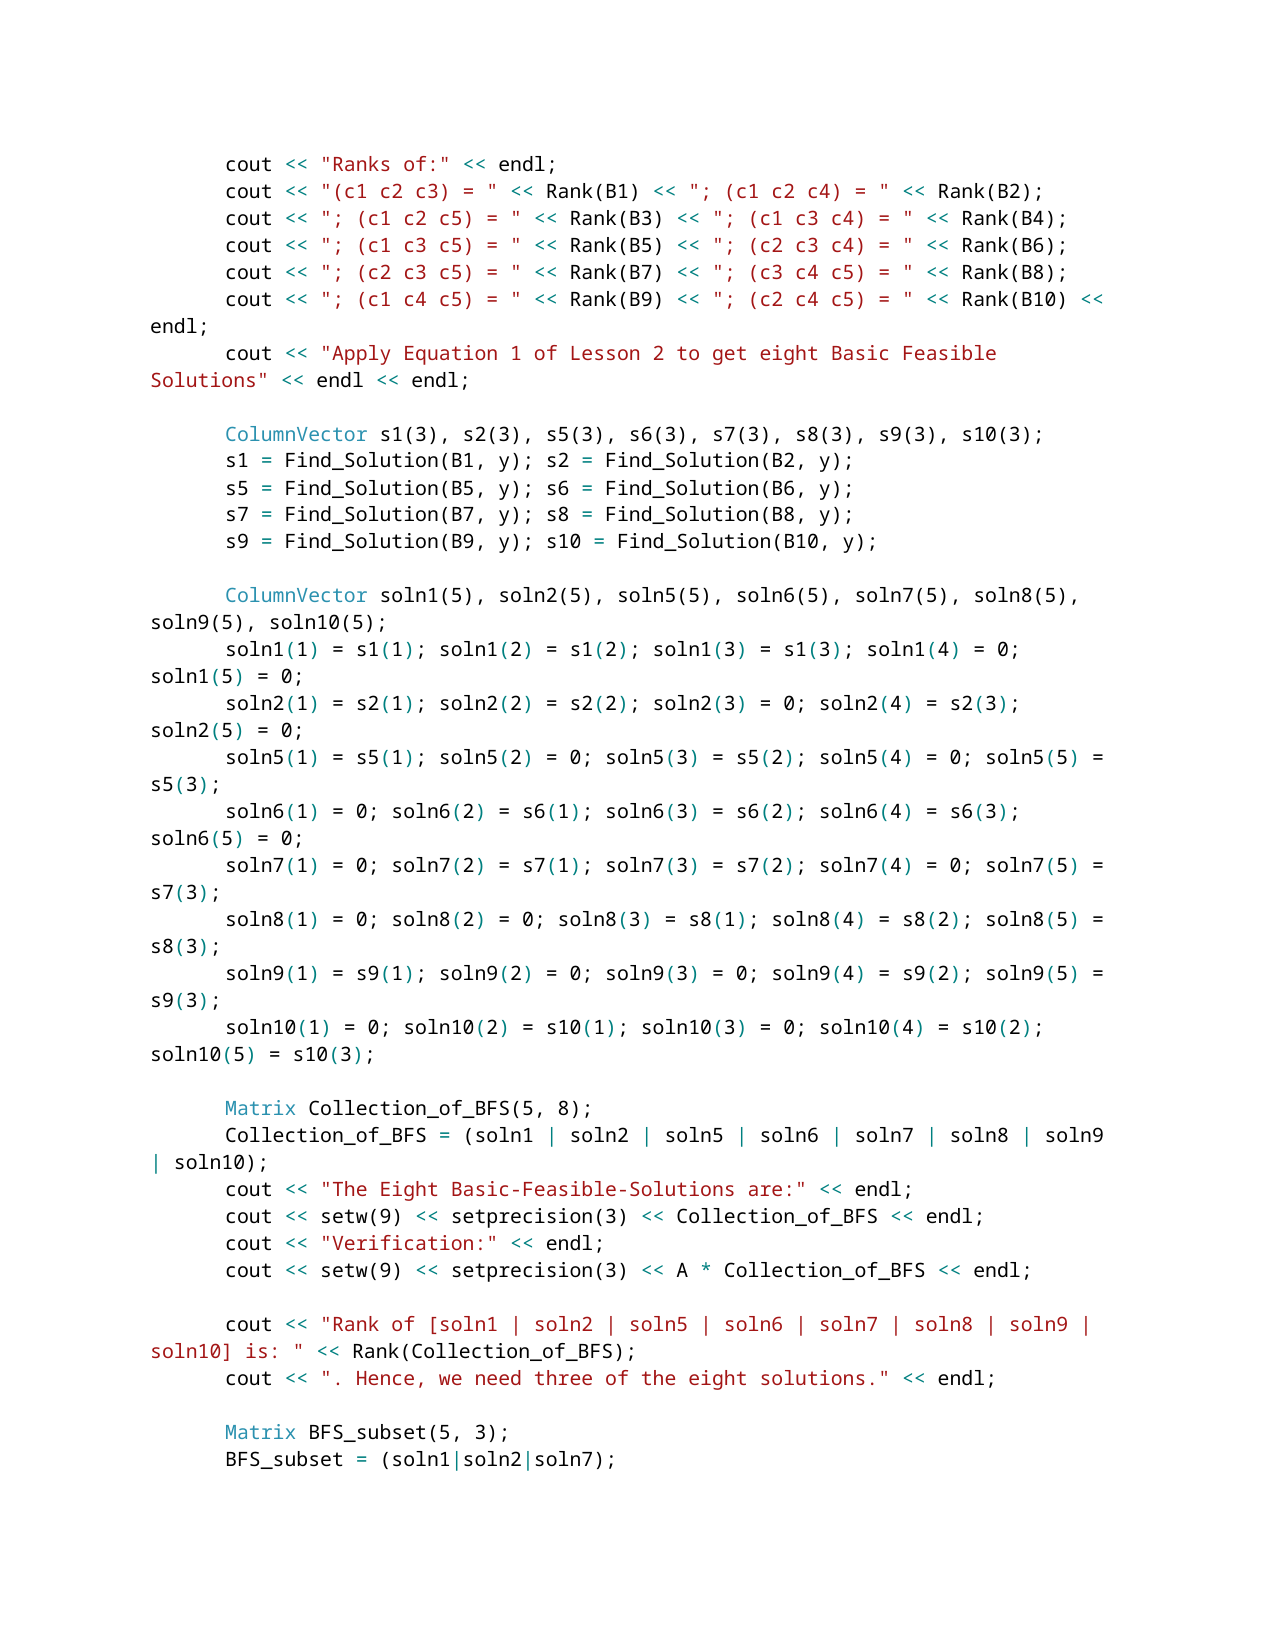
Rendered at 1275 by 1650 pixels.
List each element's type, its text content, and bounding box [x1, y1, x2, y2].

text cout << "; (c1 c2 c5) = " << Rank(B3) << "; (c1 c3 c4) = " << Rank(B4); [150, 204, 1125, 231]
text cout << "The Eight Basic-Feasible-Solutions are:" << endl; [150, 1175, 1125, 1202]
text ColumnVector s1(3), s2(3), s5(3), s6(3), s7(3), s8(3), s9(3), s10(3); [150, 420, 1125, 447]
text cout << "(c1 c2 c3) = " << Rank(B1) << "; (c1 c2 c4) = " << Rank(B2); [150, 177, 1125, 204]
text BFS_subset = (soln1|soln2|soln7); [150, 1445, 1125, 1472]
text s1 = Find_Solution(B1, y); s2 = Find_Solution(B2, y); [150, 447, 1125, 474]
text Matrix Collection_of_BFS(5, 8); [150, 1094, 1125, 1121]
text soln9(1) = s9(1); soln9(2) = 0; soln9(3) = 0; soln9(4) = s9(2); soln9(5) = s9(3); [150, 959, 1125, 1013]
text s9 = Find_Solution(B9, y); s10 = Find_Solution(B10, y); [150, 528, 1125, 555]
text ColumnVector soln1(5), soln2(5), soln5(5), soln6(5), soln7(5), soln8(5), soln9(5), soln10(5); [150, 582, 1125, 636]
text cout << "; (c1 c3 c5) = " << Rank(B5) << "; (c2 c3 c4) = " << Rank(B6); [150, 231, 1125, 258]
text soln8(1) = 0; soln8(2) = 0; soln8(3) = s8(1); soln8(4) = s8(2); soln8(5) = s8(3); [150, 905, 1125, 959]
text Collection_of_BFS = (soln1 | soln2 | soln5 | soln6 | soln7 | soln8 | soln9 | soln10); [150, 1121, 1125, 1175]
text cout << "Ranks of:" << endl; [150, 150, 1125, 177]
text cout << "Verification:" << endl; [150, 1229, 1125, 1256]
text s5 = Find_Solution(B5, y); s6 = Find_Solution(B6, y); [150, 474, 1125, 501]
text cout << "; (c1 c4 c5) = " << Rank(B9) << "; (c2 c4 c5) = " << Rank(B10) << endl; [150, 285, 1125, 339]
text cout << "Apply Equation 1 of Lesson 2 to get eight Basic Feasible Solutions" << endl << endl; [150, 339, 1125, 393]
text s7 = Find_Solution(B7, y); s8 = Find_Solution(B8, y); [150, 501, 1125, 528]
text soln2(1) = s2(1); soln2(2) = s2(2); soln2(3) = 0; soln2(4) = s2(3); soln2(5) = 0; [150, 689, 1125, 743]
text cout << setw(9) << setprecision(3) << Collection_of_BFS << endl; [150, 1202, 1125, 1229]
text soln6(1) = 0; soln6(2) = s6(1); soln6(3) = s6(2); soln6(4) = s6(3); soln6(5) = 0; [150, 797, 1125, 851]
text cout << "Rank of [soln1 | soln2 | soln5 | soln6 | soln7 | soln8 | soln9 | soln10] is: " << Rank(Collection_of_BFS); [150, 1310, 1125, 1364]
text cout << setw(9) << setprecision(3) << A * Collection_of_BFS << endl; [150, 1256, 1125, 1283]
text Matrix BFS_subset(5, 3); [150, 1418, 1125, 1445]
text soln7(1) = 0; soln7(2) = s7(1); soln7(3) = s7(2); soln7(4) = 0; soln7(5) = s7(3); [150, 851, 1125, 905]
text cout << ". Hence, we need three of the eight solutions." << endl; [150, 1364, 1125, 1391]
text soln1(1) = s1(1); soln1(2) = s1(2); soln1(3) = s1(3); soln1(4) = 0; soln1(5) = 0; [150, 636, 1125, 689]
text cout << "; (c2 c3 c5) = " << Rank(B7) << "; (c3 c4 c5) = " << Rank(B8); [150, 258, 1125, 285]
text soln10(1) = 0; soln10(2) = s10(1); soln10(3) = 0; soln10(4) = s10(2); soln10(5) = s10(3); [150, 1013, 1125, 1067]
text soln5(1) = s5(1); soln5(2) = 0; soln5(3) = s5(2); soln5(4) = 0; soln5(5) = s5(3); [150, 743, 1125, 797]
